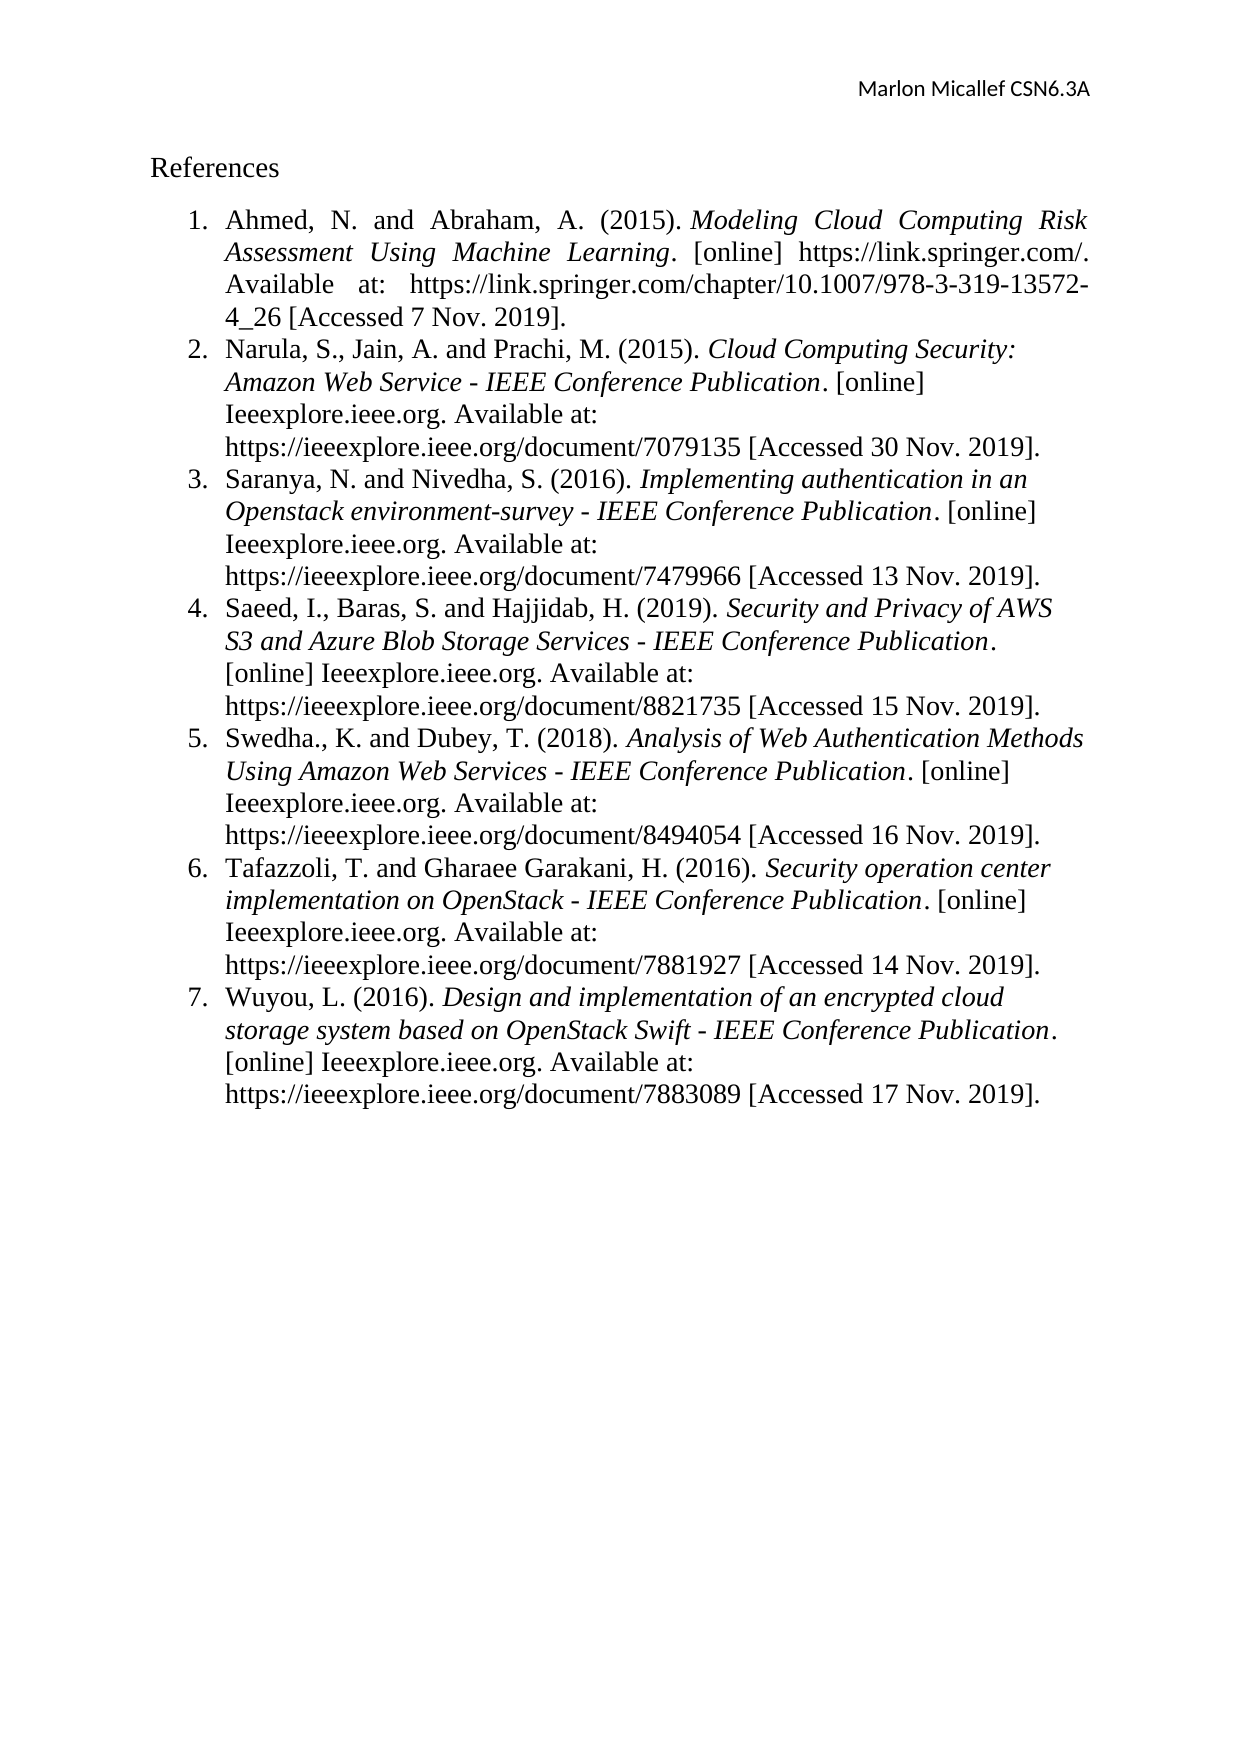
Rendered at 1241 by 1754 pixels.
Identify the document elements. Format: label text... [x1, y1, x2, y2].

list Saranya, N. and Nivedha, S. (2016). Implementing authentication in an Openstack environment-survey - IEEE Conference Publication. [online] Ieeexplore.ieee.org. Available at: https://ieeexplore.ieee.org/document/7479966 [Accessed 13 Nov. 2019]. [187, 462, 1090, 592]
list Narula, S., Jain, A. and Prachi, M. (2015). Cloud Computing Security: Amazon Web Service - IEEE Conference Publication. [online] Ieeexplore.ieee.org. Available at: https://ieeexplore.ieee.org/document/7079135 [Accessed 30 Nov. 2019]. [187, 332, 1090, 462]
list Ahmed, N. and Abraham, A. (2015). Modeling Cloud Computing Risk Assessment Using Machine Learning. [online] https://link.springer.com/. Available at: https://link.springer.com/chapter/10.1007/978-3-319-13572-4_26 [Accessed 7 Nov. 2019]. [187, 203, 1090, 332]
list Swedha., K. and Dubey, T. (2018). Analysis of Web Authentication Methods Using Amazon Web Services - IEEE Conference Publication. [online] Ieeexplore.ieee.org. Available at: https://ieeexplore.ieee.org/document/8494054 [Accessed 16 Nov. 2019]. [187, 721, 1090, 851]
list Saeed, I., Baras, S. and Hajjidab, H. (2019). Security and Privacy of AWS S3 and Azure Blob Storage Services - IEEE Conference Publication. [online] Ieeexplore.ieee.org. Available at: https://ieeexplore.ieee.org/document/8821735 [Accessed 15 Nov. 2019]. [187, 592, 1090, 721]
text References [150, 150, 1090, 183]
list Tafazzoli, T. and Gharaee Garakani, H. (2016). Security operation center implementation on OpenStack - IEEE Conference Publication. [online] Ieeexplore.ieee.org. Available at: https://ieeexplore.ieee.org/document/7881927 [Accessed 14 Nov. 2019]. [187, 851, 1090, 980]
list Wuyou, L. (2016). Design and implementation of an encrypted cloud storage system based on OpenStack Swift - IEEE Conference Publication. [online] Ieeexplore.ieee.org. Available at: https://ieeexplore.ieee.org/document/7883089 [Accessed 17 Nov. 2019]. [187, 980, 1090, 1110]
